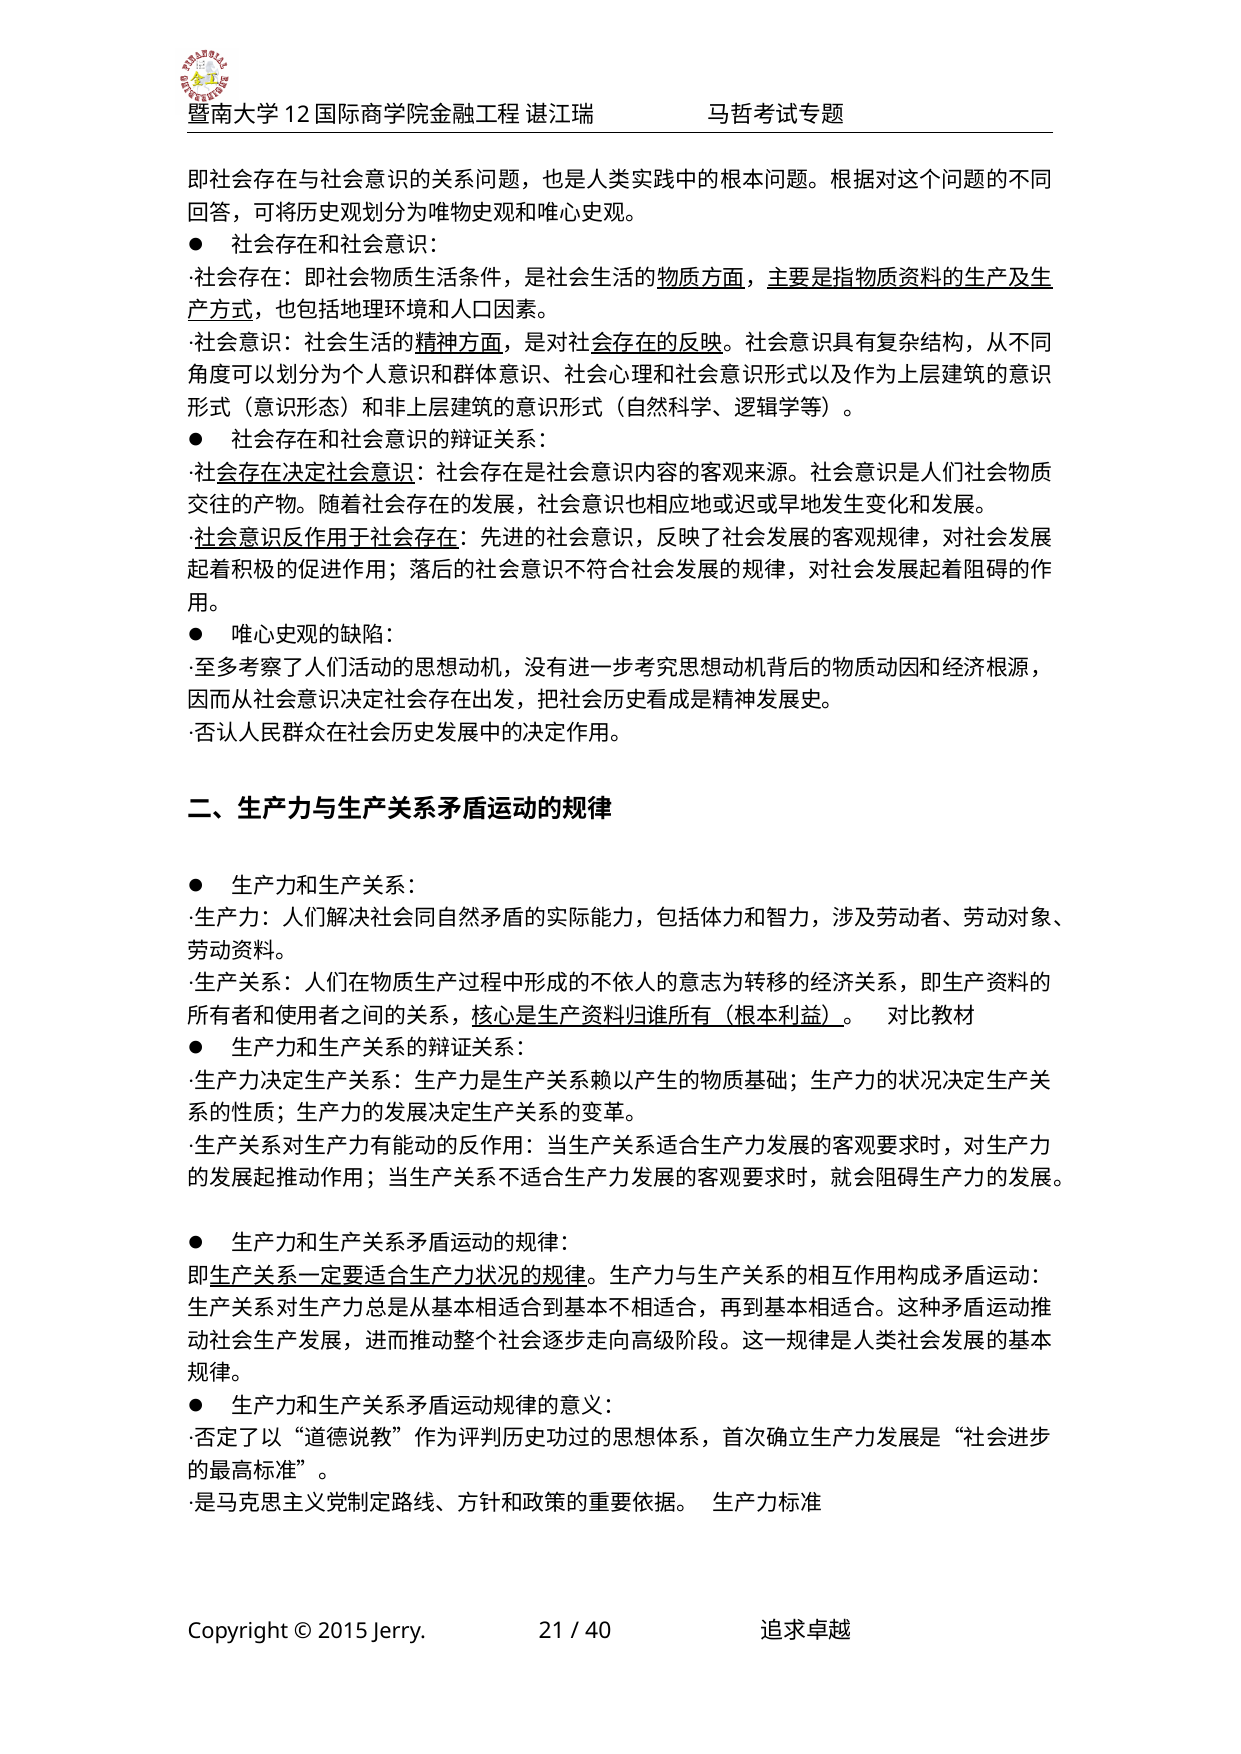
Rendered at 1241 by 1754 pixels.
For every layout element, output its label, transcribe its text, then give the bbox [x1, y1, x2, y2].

list 社会存在和社会意识： [187, 227, 1053, 259]
text ·至多考察了人们活动的思想动机，没有进一步考究思想动机背后的物质动因和经济根源，因而从社会意识决定社会存在出发，把社会历史看成是精神发展史。 [187, 649, 1053, 714]
list 社会存在和社会意识的辩证关系： [187, 422, 1053, 454]
text ·否定了以“道德说教”作为评判历史功过的思想体系，首次确立生产力发展是“社会进步的最高标准”。 [187, 1420, 1053, 1485]
list 生产力和生产关系矛盾运动规律的意义： [187, 1387, 1053, 1420]
text ·生产关系：人们在物质生产过程中形成的不依人的意志为转移的经济关系，即生产资料的所有者和使用者之间的关系，核心是生产资料归谁所有（根本利益）。 对比教材 [187, 965, 1053, 1030]
text ·是马克思主义党制定路线、方针和政策的重要依据。 生产力标准 [187, 1485, 1053, 1517]
list 唯心史观的缺陷： [187, 617, 1053, 649]
text ·社会意识反作用于社会存在：先进的社会意识，反映了社会发展的客观规律，对社会发展起着积极的促进作用；落后的社会意识不符合社会发展的规律，对社会发展起着阻碍的作用。 [187, 519, 1053, 617]
list 生产力和生产关系的辩证关系： [187, 1030, 1053, 1062]
subtitle 二、生产力与生产关系矛盾运动的规律 [187, 774, 1053, 839]
text 即社会存在与社会意识的关系问题，也是人类实践中的根本问题。根据对这个问题的不同回答，可将历史观划分为唯物史观和唯心史观。 [187, 162, 1053, 227]
text ·社会意识：社会生活的精神方面，是对社会存在的反映。社会意识具有复杂结构，从不同角度可以划分为个人意识和群体意识、社会心理和社会意识形式以及作为上层建筑的意识形式（意识形态）和非上层建筑的意识形式（自然科学、逻辑学等）。 [187, 324, 1053, 422]
text ·社会存在：即社会物质生活条件，是社会生活的物质方面，主要是指物质资料的生产及生产方式，也包括地理环境和人口因素。 [187, 259, 1053, 324]
text ·生产力决定生产关系：生产力是生产关系赖以产生的物质基础；生产力的状况决定生产关系的性质；生产力的发展决定生产关系的变革。 [187, 1062, 1053, 1127]
text ·否认人民群众在社会历史发展中的决定作用。 [187, 714, 1053, 747]
text 即生产关系一定要适合生产力状况的规律。生产力与生产关系的相互作用构成矛盾运动：生产关系对生产力总是从基本相适合到基本不相适合，再到基本相适合。这种矛盾运动推动社会生产发展，进而推动整个社会逐步走向高级阶段。这一规律是人类社会发展的基本规律。 [187, 1257, 1053, 1387]
picture [175, 48, 239, 115]
list 生产力和生产关系： [187, 867, 1053, 900]
list 生产力和生产关系矛盾运动的规律： [187, 1225, 1053, 1257]
text ·社会存在决定社会意识：社会存在是社会意识内容的客观来源。社会意识是人们社会物质交往的产物。随着社会存在的发展，社会意识也相应地或迟或早地发生变化和发展。 [187, 454, 1053, 519]
text ·生产力：人们解决社会同自然矛盾的实际能力，包括体力和智力，涉及劳动者、劳动对象、劳动资料。 [187, 900, 1053, 965]
text ·生产关系对生产力有能动的反作用：当生产关系适合生产力发展的客观要求时，对生产力的发展起推动作用；当生产关系不适合生产力发展的客观要求时，就会阻碍生产力的发展。 [187, 1127, 1053, 1225]
